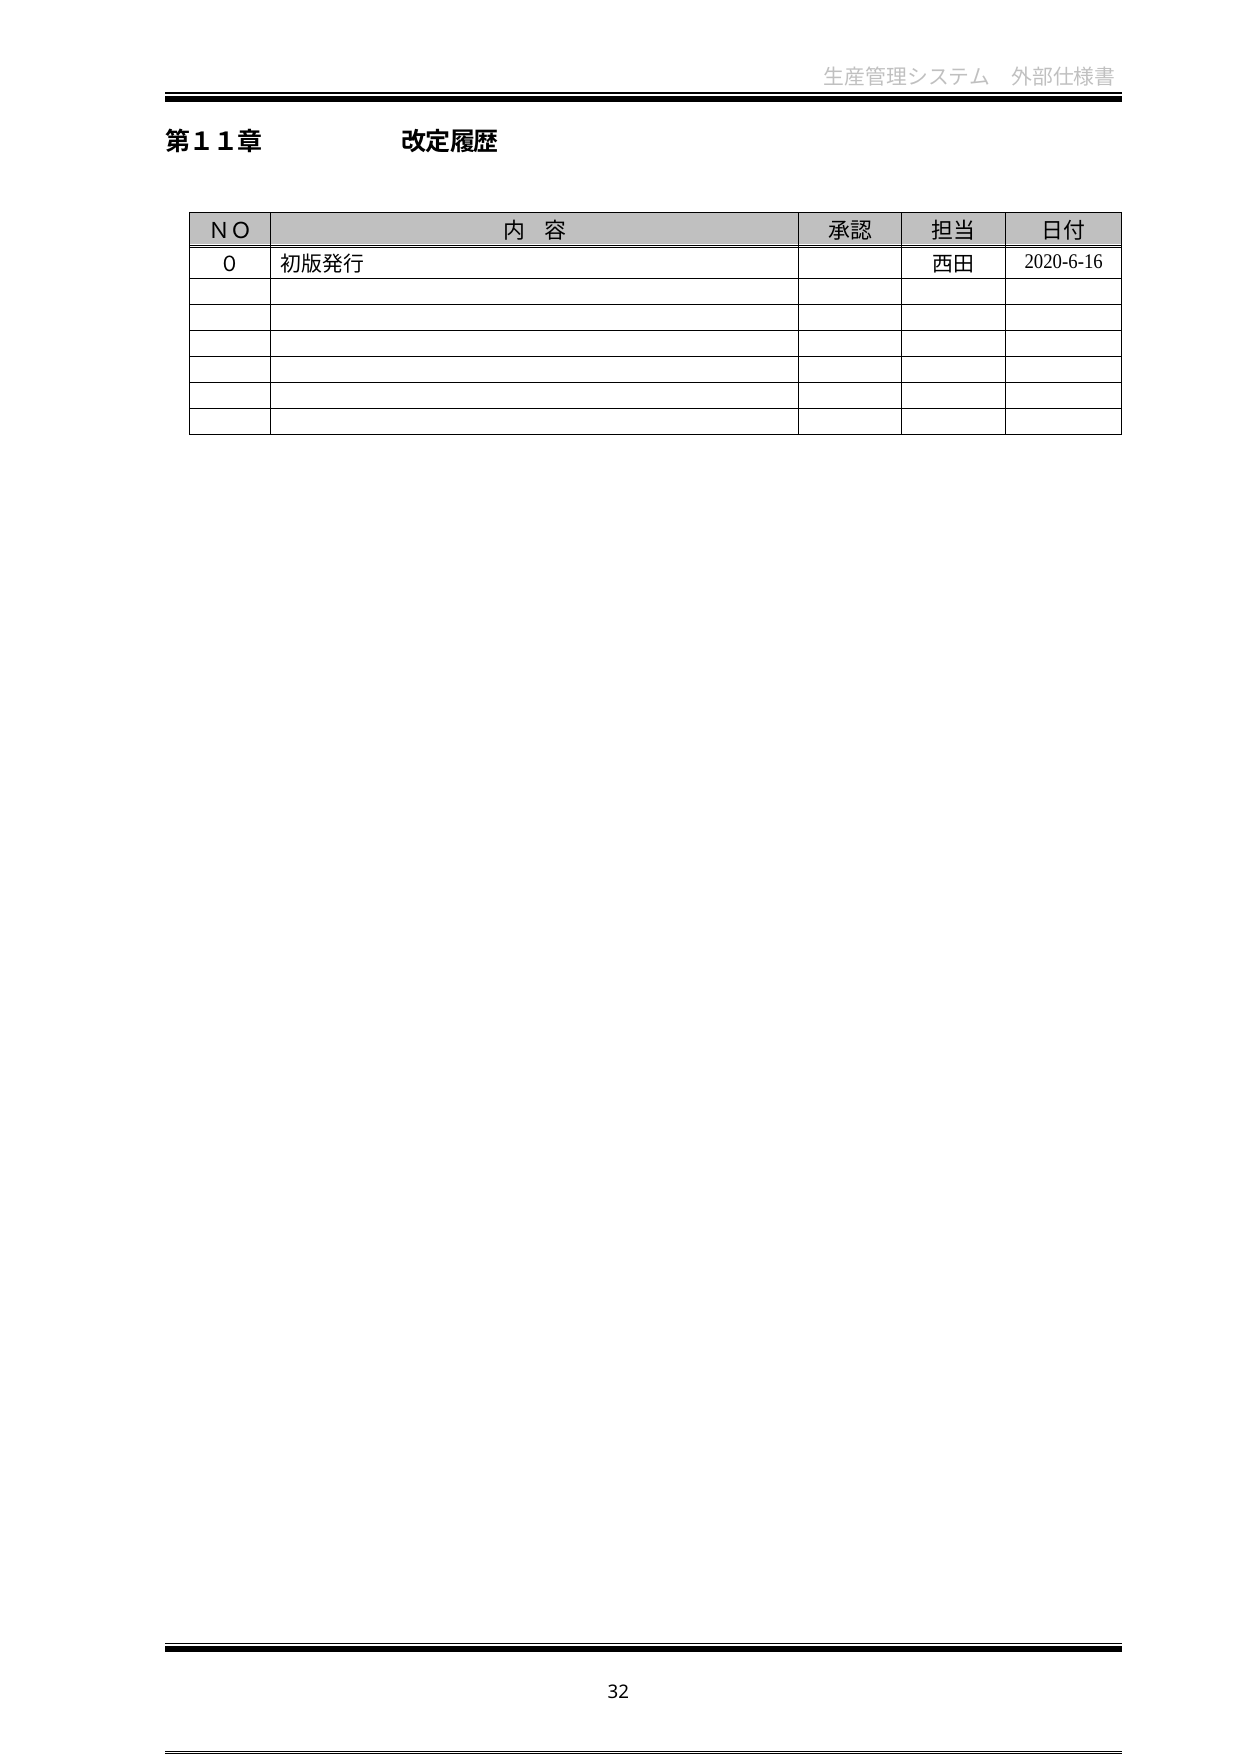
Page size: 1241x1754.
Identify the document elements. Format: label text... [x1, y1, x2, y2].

table_cell [190, 357, 270, 382]
table_cell [902, 357, 1005, 382]
table_cell [799, 248, 901, 278]
table_cell [902, 331, 1005, 356]
table_cell [799, 331, 901, 356]
table_cell [799, 357, 901, 382]
table_header ＮＯ [190, 213, 270, 244]
table_cell [1006, 357, 1121, 382]
table_cell [1006, 305, 1121, 330]
table_cell [271, 279, 798, 304]
table_cell [799, 409, 901, 434]
table_cell [190, 383, 270, 408]
table_cell [271, 357, 798, 382]
table_cell ０ [190, 248, 270, 278]
table_header 日付 [1006, 213, 1121, 244]
table_cell [902, 409, 1005, 434]
table_cell [1006, 331, 1121, 356]
table_cell [799, 383, 901, 408]
table_cell [902, 383, 1005, 408]
table_cell [271, 331, 798, 356]
table_cell [190, 279, 270, 304]
table_cell 西田 [902, 248, 1005, 278]
table_cell [190, 305, 270, 330]
table_header 内 容 [271, 213, 798, 244]
table_cell [799, 305, 901, 330]
table_header 担当 [902, 213, 1005, 244]
table_cell [271, 383, 798, 408]
table_cell [1006, 383, 1121, 408]
table_cell [799, 279, 901, 304]
table_cell [190, 331, 270, 356]
table_cell 初版発行 [271, 248, 798, 278]
table_cell [271, 409, 798, 434]
table_cell [1006, 409, 1121, 434]
subtitle 改定履歴 [165, 127, 1122, 157]
table_cell [190, 409, 270, 434]
table_cell [1006, 279, 1121, 304]
table_cell [271, 305, 798, 330]
table_cell 2020-6-16 [1006, 248, 1121, 278]
table_header 承認 [799, 213, 901, 244]
table_cell [902, 279, 1005, 304]
table_cell [902, 305, 1005, 330]
